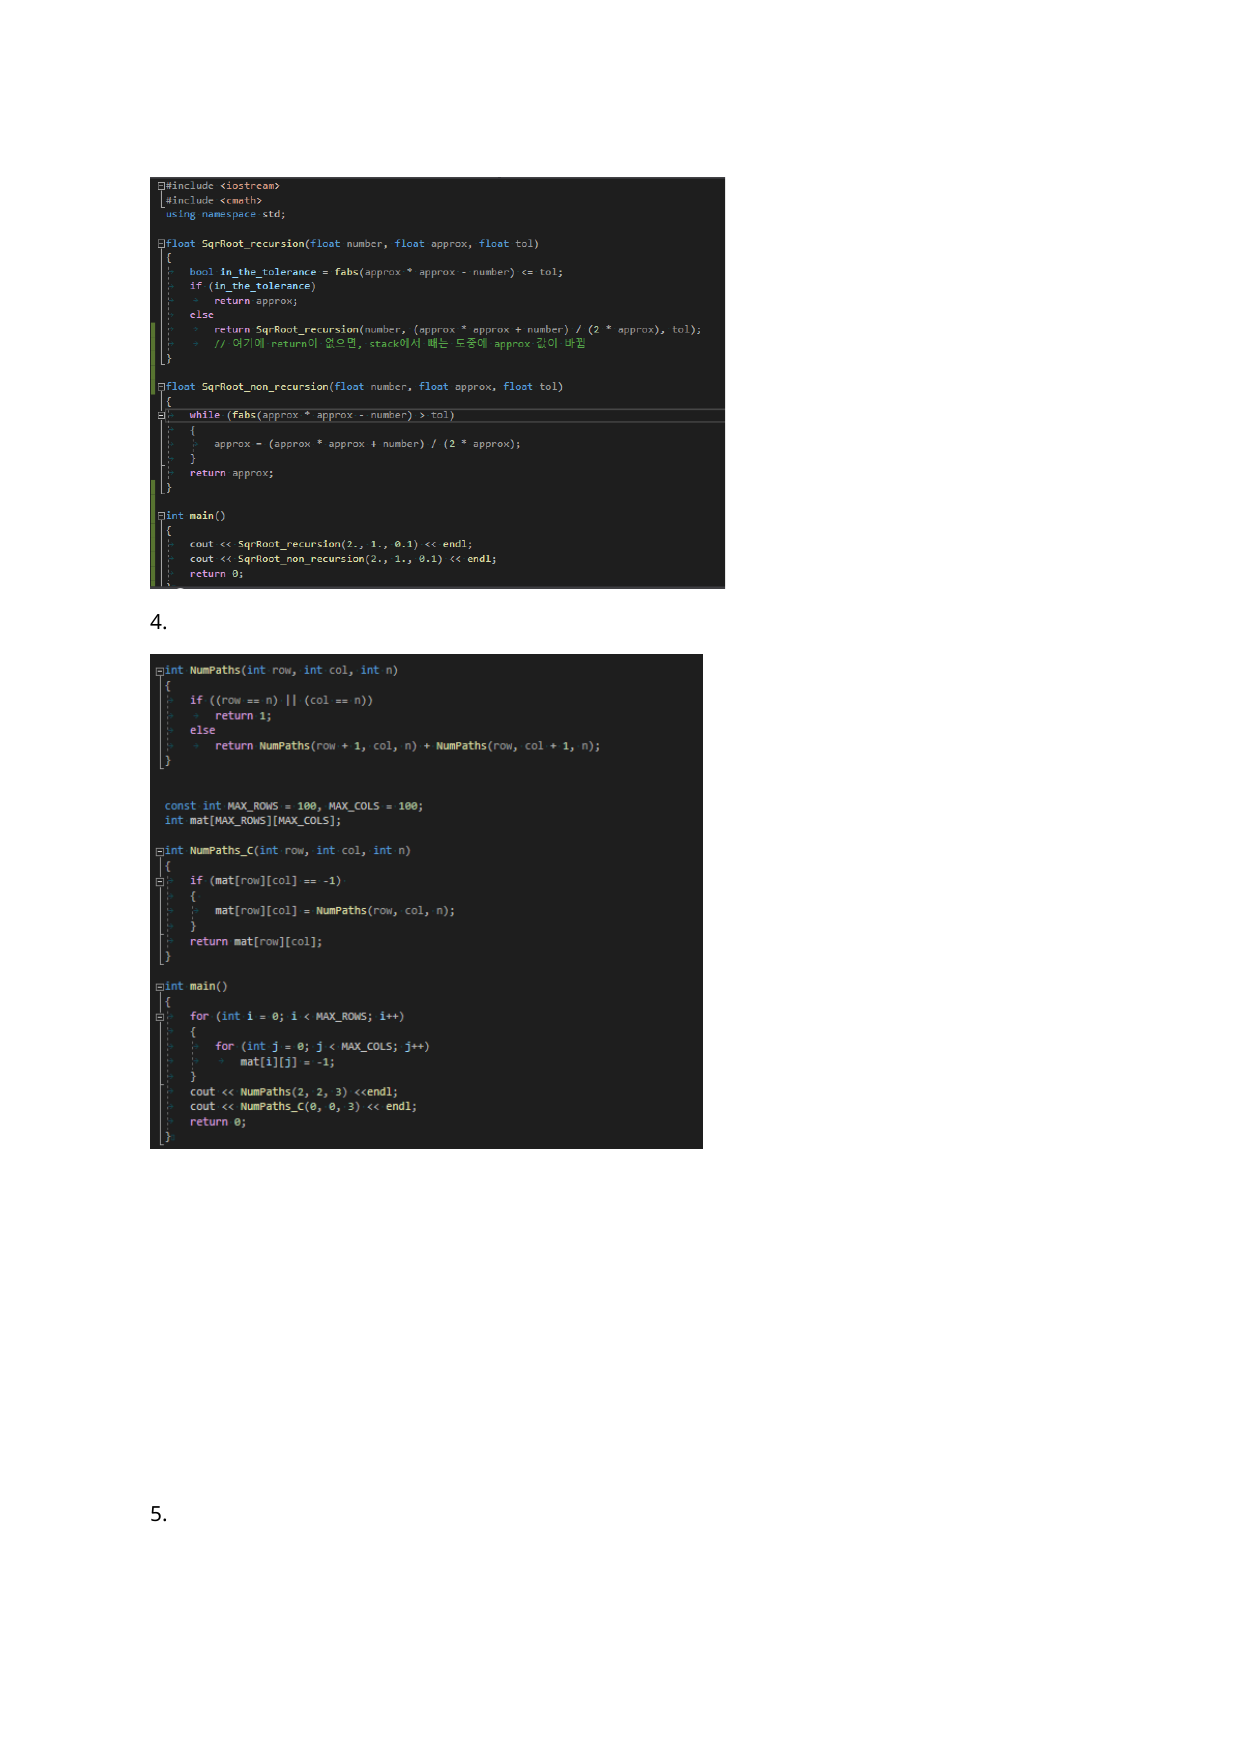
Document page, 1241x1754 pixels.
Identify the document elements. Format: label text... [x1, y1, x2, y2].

picture [150, 654, 703, 1149]
picture [150, 177, 725, 589]
text 4. [150, 607, 1090, 636]
text 5. [150, 1499, 1090, 1527]
